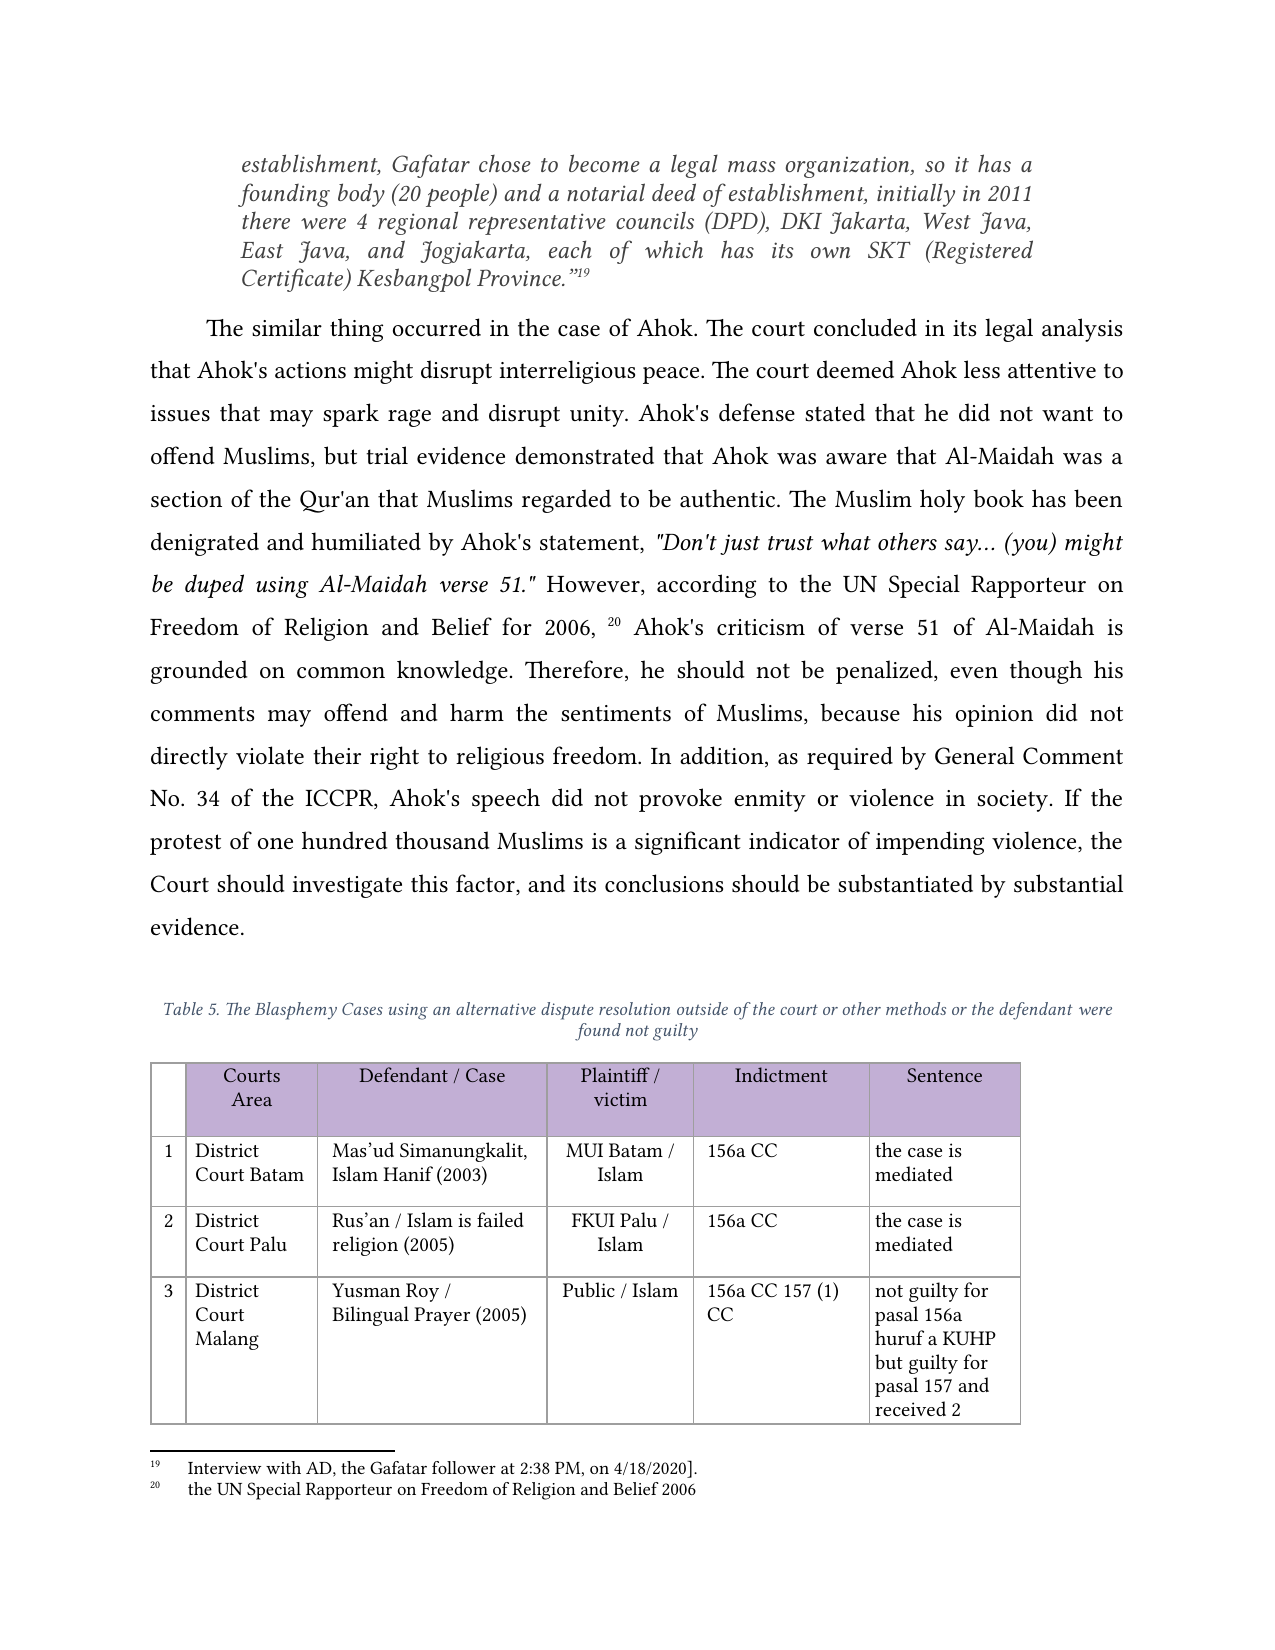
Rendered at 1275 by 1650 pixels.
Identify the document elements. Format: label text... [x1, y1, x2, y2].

table_cell 1 [152, 1137, 185, 1206]
table_header Plaintiff / victim [548, 1064, 693, 1136]
table_header Courts Area [187, 1064, 317, 1136]
table_header Indictment [694, 1064, 869, 1136]
table_cell Rus’an / Islam is failed religion (2005) [318, 1207, 546, 1276]
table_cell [870, 1278, 1020, 1423]
table_cell 2 [152, 1207, 185, 1276]
text The similar thing occurred in the case of Ahok. The court concluded in its legal analysis that Ahok's actions might disrupt interreligious peace. The court deemed Ahok less attentive to issues that may spark rage and disrupt unity. Ahok's defense stated that he did not want to offend Muslims, but trial evidence demonstrated that Ahok was aware that Al-Maidah was a section of the Qur'an that Muslims regarded to be authentic. The Muslim holy book has been denigrated and humiliated by Ahok's statement, "Don't just trust what others say... (you) might be duped using Al-Maidah verse 51." However, according to the UN Special Rapporteur on Freedom of Religion and Belief for 2006, Ahok's criticism of verse 51 of Al-Maidah is grounded on common knowledge. Therefore, he should not be penalized, even though his comments may offend and harm the sentiments of Muslims, because his opinion did not directly violate their right to religious freedom. In addition, as required by General Comment No. 34 of the ICCPR, Ahok's speech did not provoke enmity or violence in society. If the protest of one hundred thousand Muslims is a significant indicator of impending violence, the Court should investigate this factor, and its conclusions should be substantiated by substantial evidence. [150, 313, 1125, 941]
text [240, 150, 1035, 293]
table_cell 156a CC [694, 1137, 869, 1206]
table_cell FKUI Palu / Islam [548, 1207, 693, 1276]
table_cell District Court Palu [187, 1207, 317, 1276]
table_cell Mas’ud Simanungkalit, Islam Hanif (2003) [318, 1137, 546, 1206]
table_cell District Court Malang [187, 1278, 317, 1423]
table_cell District Court Batam [187, 1137, 317, 1206]
table_header [152, 1064, 185, 1136]
table_cell Yusman Roy / Bilingual Prayer (2005) [318, 1278, 546, 1423]
table_header Sentence [870, 1064, 1020, 1136]
table_cell the case is mediated [870, 1137, 1020, 1206]
table_cell 156a CC [694, 1207, 869, 1276]
table_cell 3 [152, 1278, 185, 1423]
table_cell 156a CC 157 (1) CC [694, 1278, 869, 1423]
table_cell Public / Islam [548, 1278, 693, 1423]
table_header Defendant / Case [318, 1064, 546, 1136]
table_cell MUI Batam / Islam [548, 1137, 693, 1206]
table_cell the case is mediated [870, 1207, 1020, 1276]
